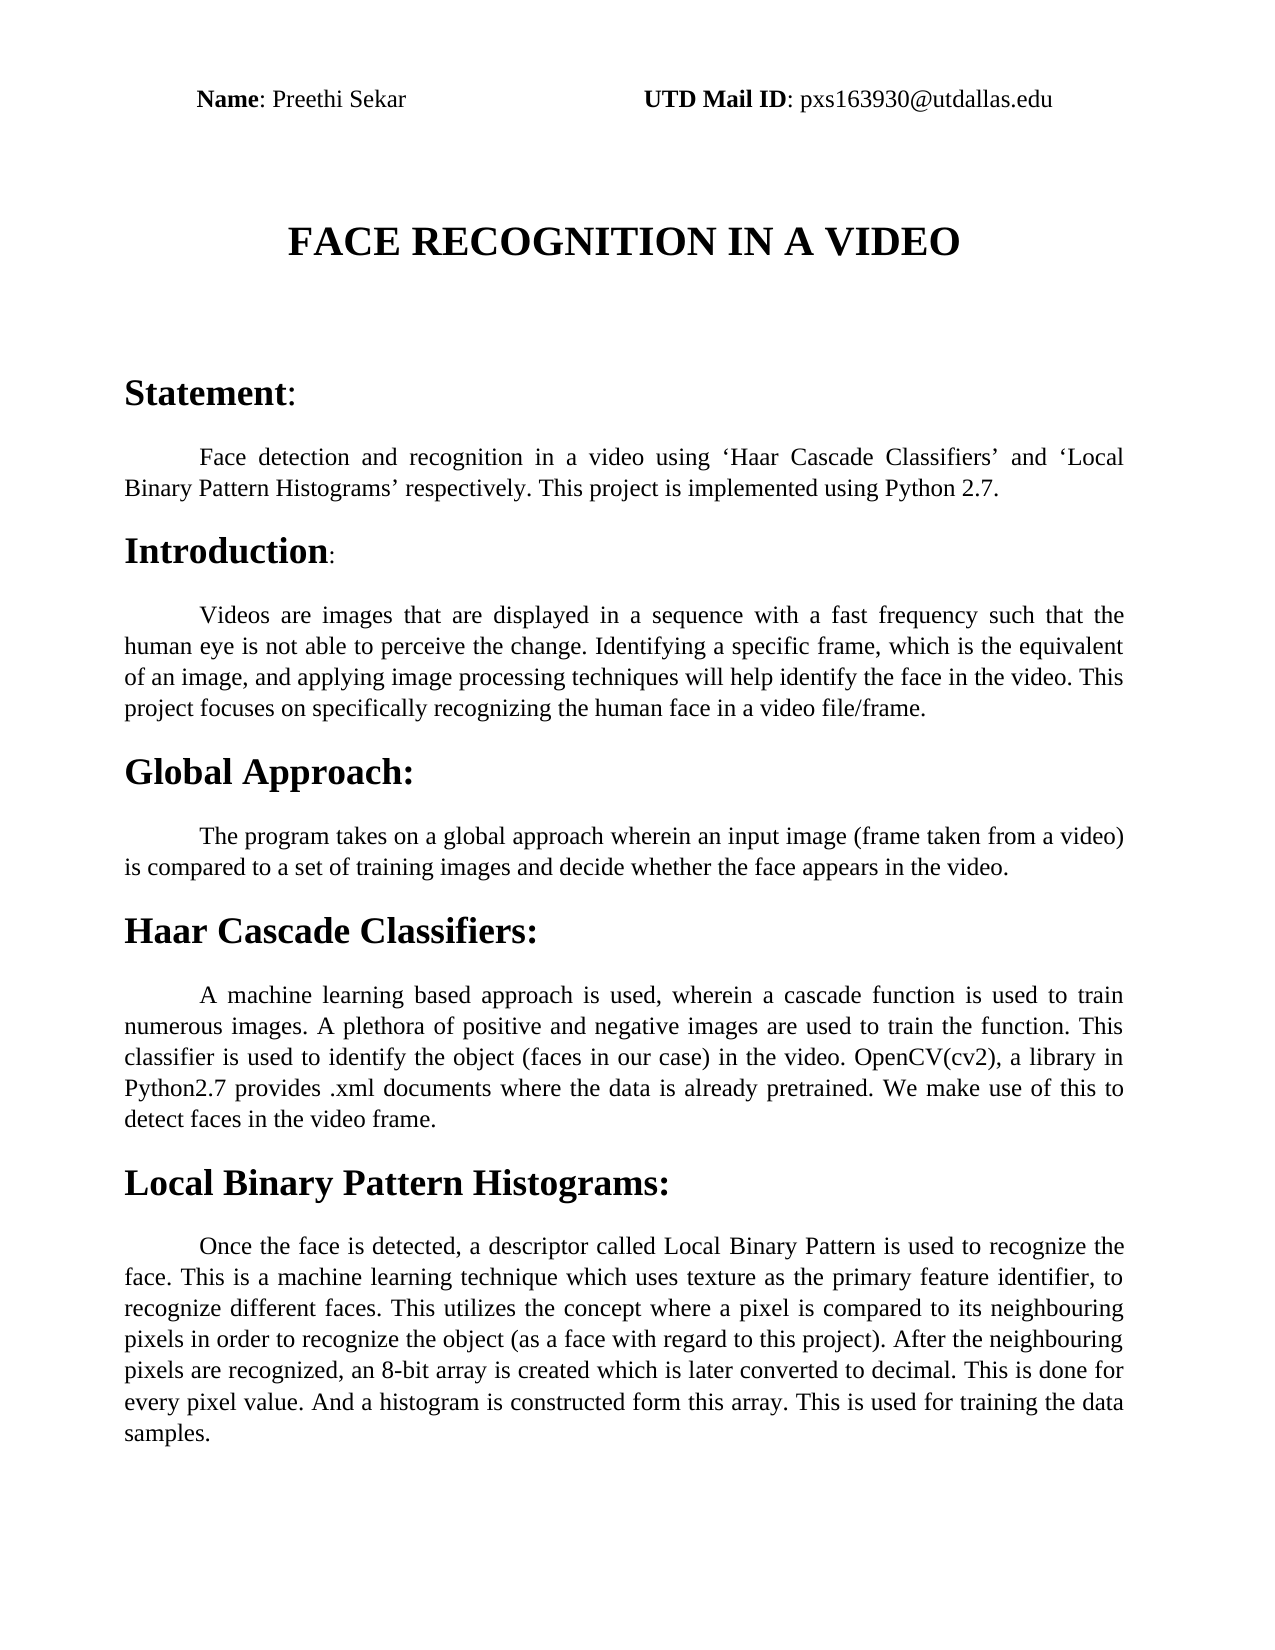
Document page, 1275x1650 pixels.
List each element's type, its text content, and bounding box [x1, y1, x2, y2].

text FACE RECOGNITION IN A VIDEO [124, 217, 1125, 265]
text Haar Cascade Classifiers: [124, 908, 1125, 951]
text Name: Preethi Sekar UTD Mail ID: pxs163930@utdallas.edu [124, 84, 1125, 113]
text The program takes on a global approach wherein an input image (frame taken from a video) is compared to a set of training images and decide whether the face appears in the video. [124, 821, 1125, 881]
text Statement: [124, 370, 1125, 413]
text Local Binary Pattern Histograms: [124, 1160, 1125, 1203]
text A machine learning based approach is used, wherein a cascade function is used to train numerous images. A plethora of positive and negative images are used to train the function. This classifier is used to identify the object (faces in our case) in the video. OpenCV(cv2), a library in Python2.7 provides .xml documents where the data is already pretrained. We make use of this to detect faces in the video frame. [124, 980, 1125, 1133]
text Videos are images that are displayed in a sequence with a fast frequency such that the human eye is not able to perceive the change. Identifying a specific frame, which is the equivalent of an image, and applying image processing techniques will help identify the face in the video. This project focuses on specifically recognizing the human face in a video file/frame. [124, 600, 1125, 722]
text Introduction: [124, 529, 1125, 572]
text Face detection and recognition in a video using ‘Haar Cascade Classifiers’ and ‘Local Binary Pattern Histograms’ respectively. This project is implemented using Python 2.7. [124, 442, 1125, 501]
text Once the face is detected, a descriptor called Local Binary Pattern is used to recognize the face. This is a machine learning technique which uses texture as the primary feature identifier, to recognize different faces. This utilizes the concept where a pixel is compared to its neighbouring pixels in order to recognize the object (as a face with regard to this project). After the neighbouring pixels are recognized, an 8-bit array is created which is later converted to decimal. This is done for every pixel value. And a histogram is constructed form this array. This is used for training the data samples. [124, 1231, 1125, 1446]
text Global Approach: [124, 749, 1125, 793]
